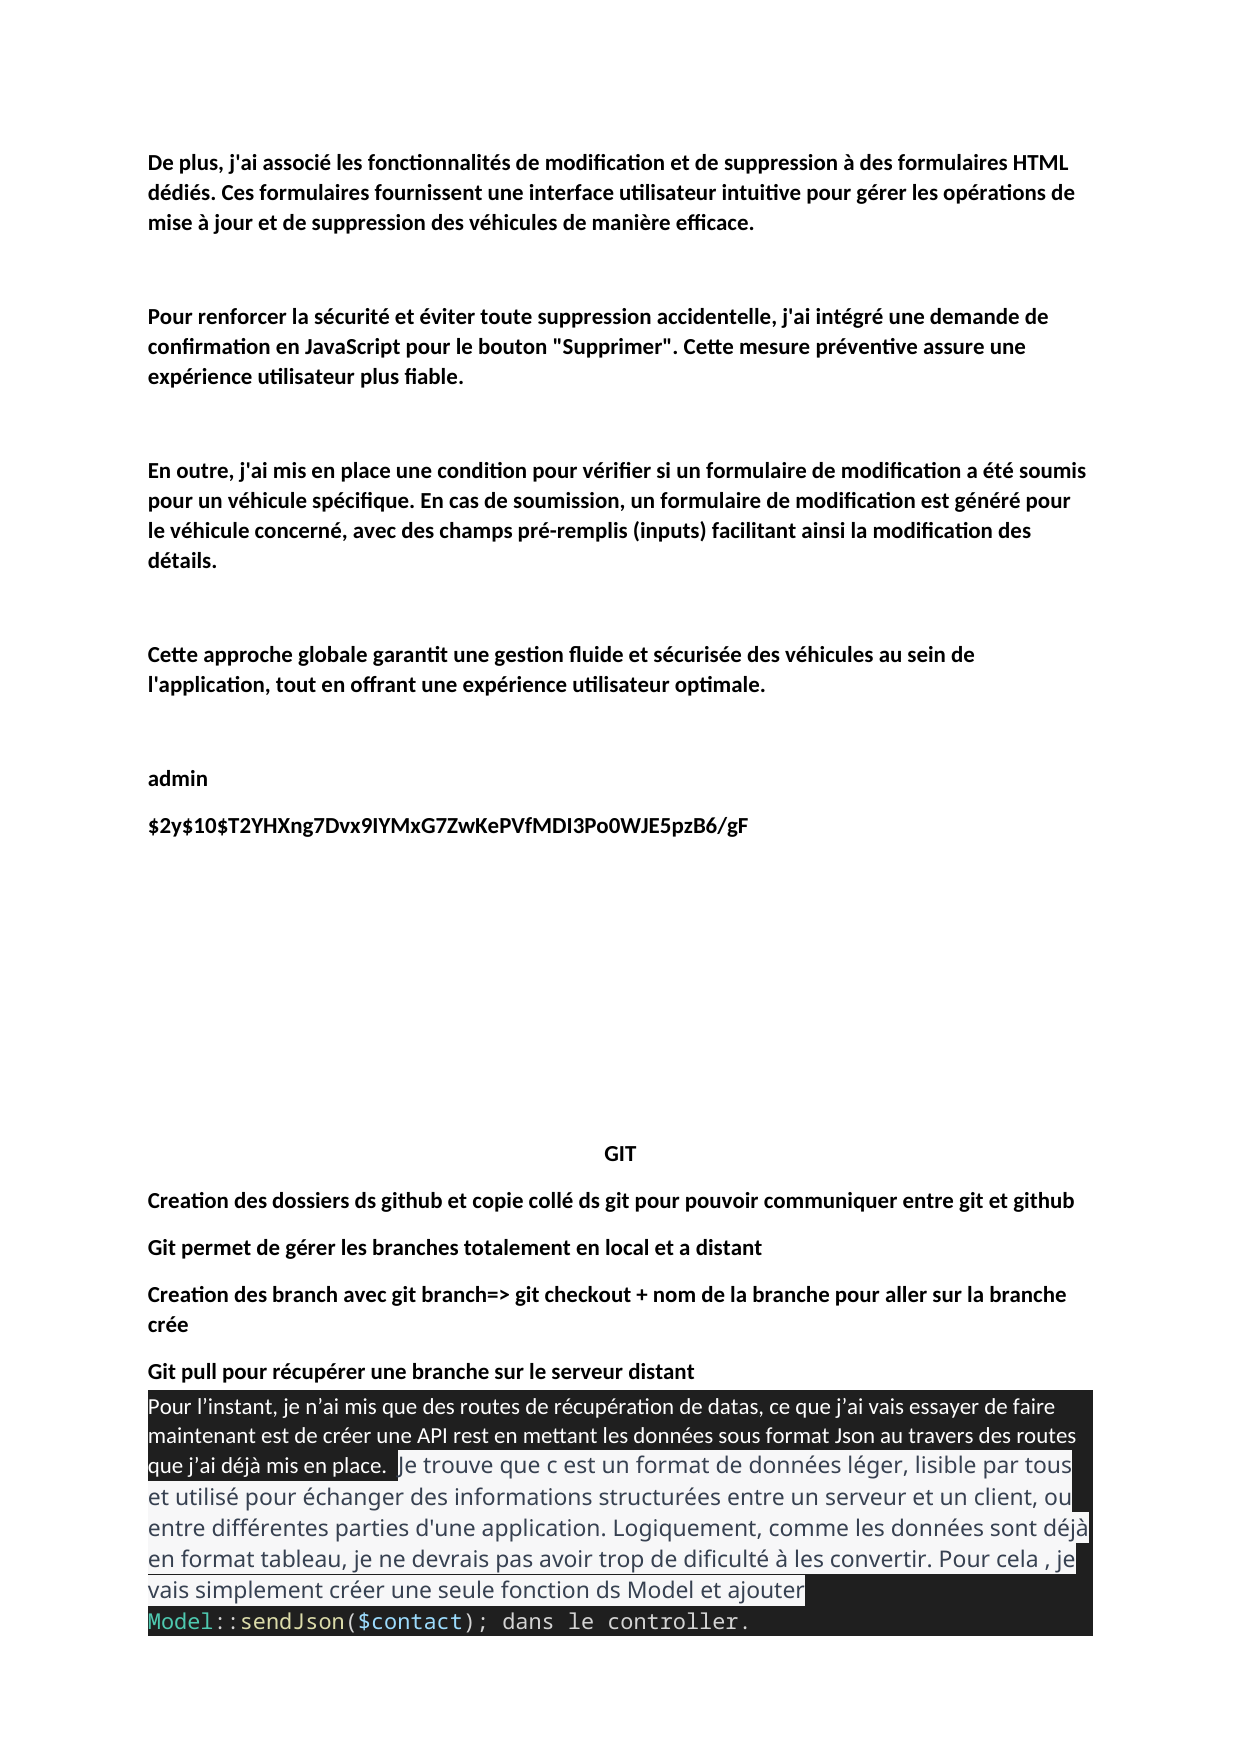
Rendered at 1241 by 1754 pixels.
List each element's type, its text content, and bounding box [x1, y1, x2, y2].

text $2y$10$T2YHXng7Dvx9IYMxG7ZwKePVfMDI3Po0WJE5pzB6/gF [148, 811, 1093, 839]
text Creation des dossiers ds github et copie collé ds git pour pouvoir communiquer entre git et github [148, 1186, 1093, 1214]
text admin [148, 764, 1093, 792]
text De plus, j'ai associé les fonctionnalités de modification et de suppression à des formulaires HTML dédiés. Ces formulaires fournissent une interface utilisateur intuitive pour gérer les opérations de mise à jour et de suppression des véhicules de manière efficace. [148, 148, 1093, 236]
text Cette approche globale garantit une gestion fluide et sécurisée des véhicules au sein de l'application, tout en offrant une expérience utilisateur optimale. [148, 640, 1093, 698]
text Pour renforcer la sécurité et éviter toute suppression accidentelle, j'ai intégré une demande de confirmation en JavaScript pour le bouton "Supprimer". Cette mesure préventive assure une expérience utilisateur plus fiable. [148, 302, 1093, 390]
text Git permet de gérer les branches totalement en local et a distant [148, 1233, 1093, 1261]
text Creation des branch avec git branch=> git checkout + nom de la branche pour aller sur la branche crée [148, 1280, 1093, 1338]
text Git pull pour récupérer une branche sur le serveur distant [148, 1357, 1093, 1385]
text En outre, j'ai mis en place une condition pour vérifier si un formulaire de modification a été soumis pour un véhicule spécifique. En cas de soumission, un formulaire de modification est généré pour le véhicule concerné, avec des champs pré-remplis (inputs) facilitant ainsi la modification des détails. [148, 456, 1093, 574]
text GIT [148, 1139, 1093, 1167]
